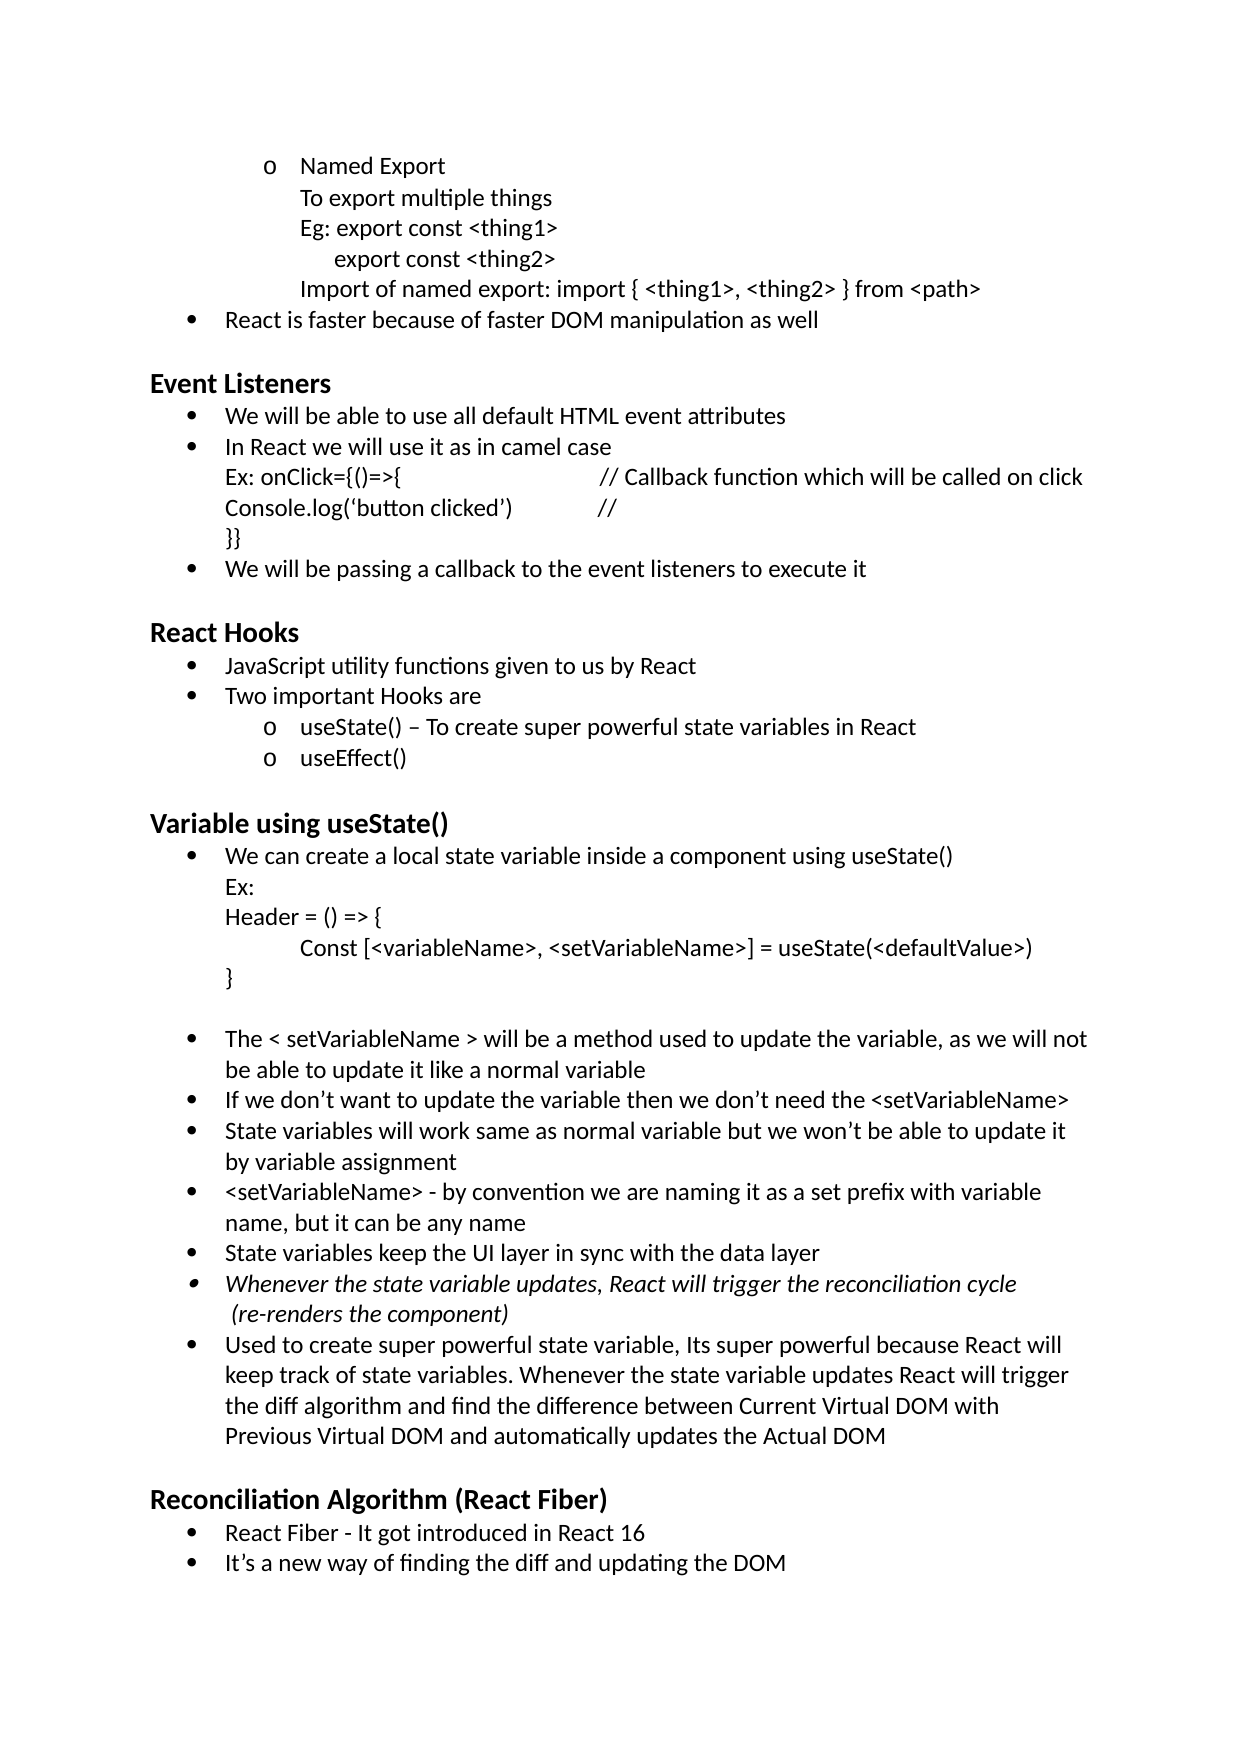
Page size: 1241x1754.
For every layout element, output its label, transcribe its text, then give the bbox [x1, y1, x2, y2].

list In React we will use it as in camel case [187, 431, 1090, 462]
list React Fiber - It got introduced in React 16 [187, 1517, 1090, 1548]
list useState() – To create super powerful state variables in React [262, 711, 1090, 743]
text Console.log(‘button clicked’) // [225, 492, 1090, 523]
list Used to create super powerful state variable, Its super powerful because React will keep track of state variables. Whenever the state variable updates React will trigger the diff algorithm and find the difference between Current Virtual DOM with Previous Virtual DOM and automatically updates the Actual DOM [187, 1329, 1090, 1451]
list <setVariableName> - by convention we are naming it as a set prefix with variable name, but it can be any name [187, 1176, 1090, 1237]
list We can create a local state variable inside a component using useState() [187, 841, 1090, 871]
text Import of named export: import { <thing1>, <thing2> } from <path> [300, 273, 1090, 304]
text Reconciliation Algorithm (React Fiber) [150, 1481, 1090, 1517]
list Whenever the state variable updates, React will trigger the reconciliation cycle [187, 1268, 1090, 1298]
list We will be passing a callback to the event listeners to execute it [187, 553, 1090, 584]
text } [225, 963, 1090, 993]
text Const [<variableName>, <setVariableName>] = useState(<defaultValue>) [225, 932, 1090, 963]
list useEffect() [262, 743, 1090, 774]
text Ex: onClick={()=>{ // Callback function which will be called on click [225, 462, 1090, 492]
text React Hooks [150, 614, 1090, 650]
list Named Export [262, 150, 1090, 182]
text To export multiple things [300, 182, 1090, 212]
list JavaScript utility functions given to us by React [187, 650, 1090, 680]
list State variables will work same as normal variable but we won’t be able to update it by variable assignment [187, 1115, 1090, 1176]
list If we don’t want to update the variable then we don’t need the <setVariableName> [187, 1085, 1090, 1115]
text Variable using useState() [150, 805, 1090, 841]
text Event Listeners [150, 365, 1090, 401]
list We will be able to use all default HTML event attributes [187, 401, 1090, 431]
text }} [225, 523, 1090, 553]
list State variables keep the UI layer in sync with the data layer [187, 1237, 1090, 1268]
text Header = () => { [225, 902, 1090, 932]
text export const <thing2> [300, 243, 1090, 273]
list React is faster because of faster DOM manipulation as well [187, 304, 1090, 334]
text Ex: [225, 871, 1090, 902]
list Two important Hooks are [187, 680, 1090, 711]
list It’s a new way of finding the diff and updating the DOM [187, 1548, 1090, 1578]
list The < setVariableName > will be a method used to update the variable, as we will not be able to update it like a normal variable [187, 1024, 1090, 1085]
text Eg: export const <thing1> [300, 212, 1090, 243]
text (re-renders the component) [225, 1298, 1090, 1329]
